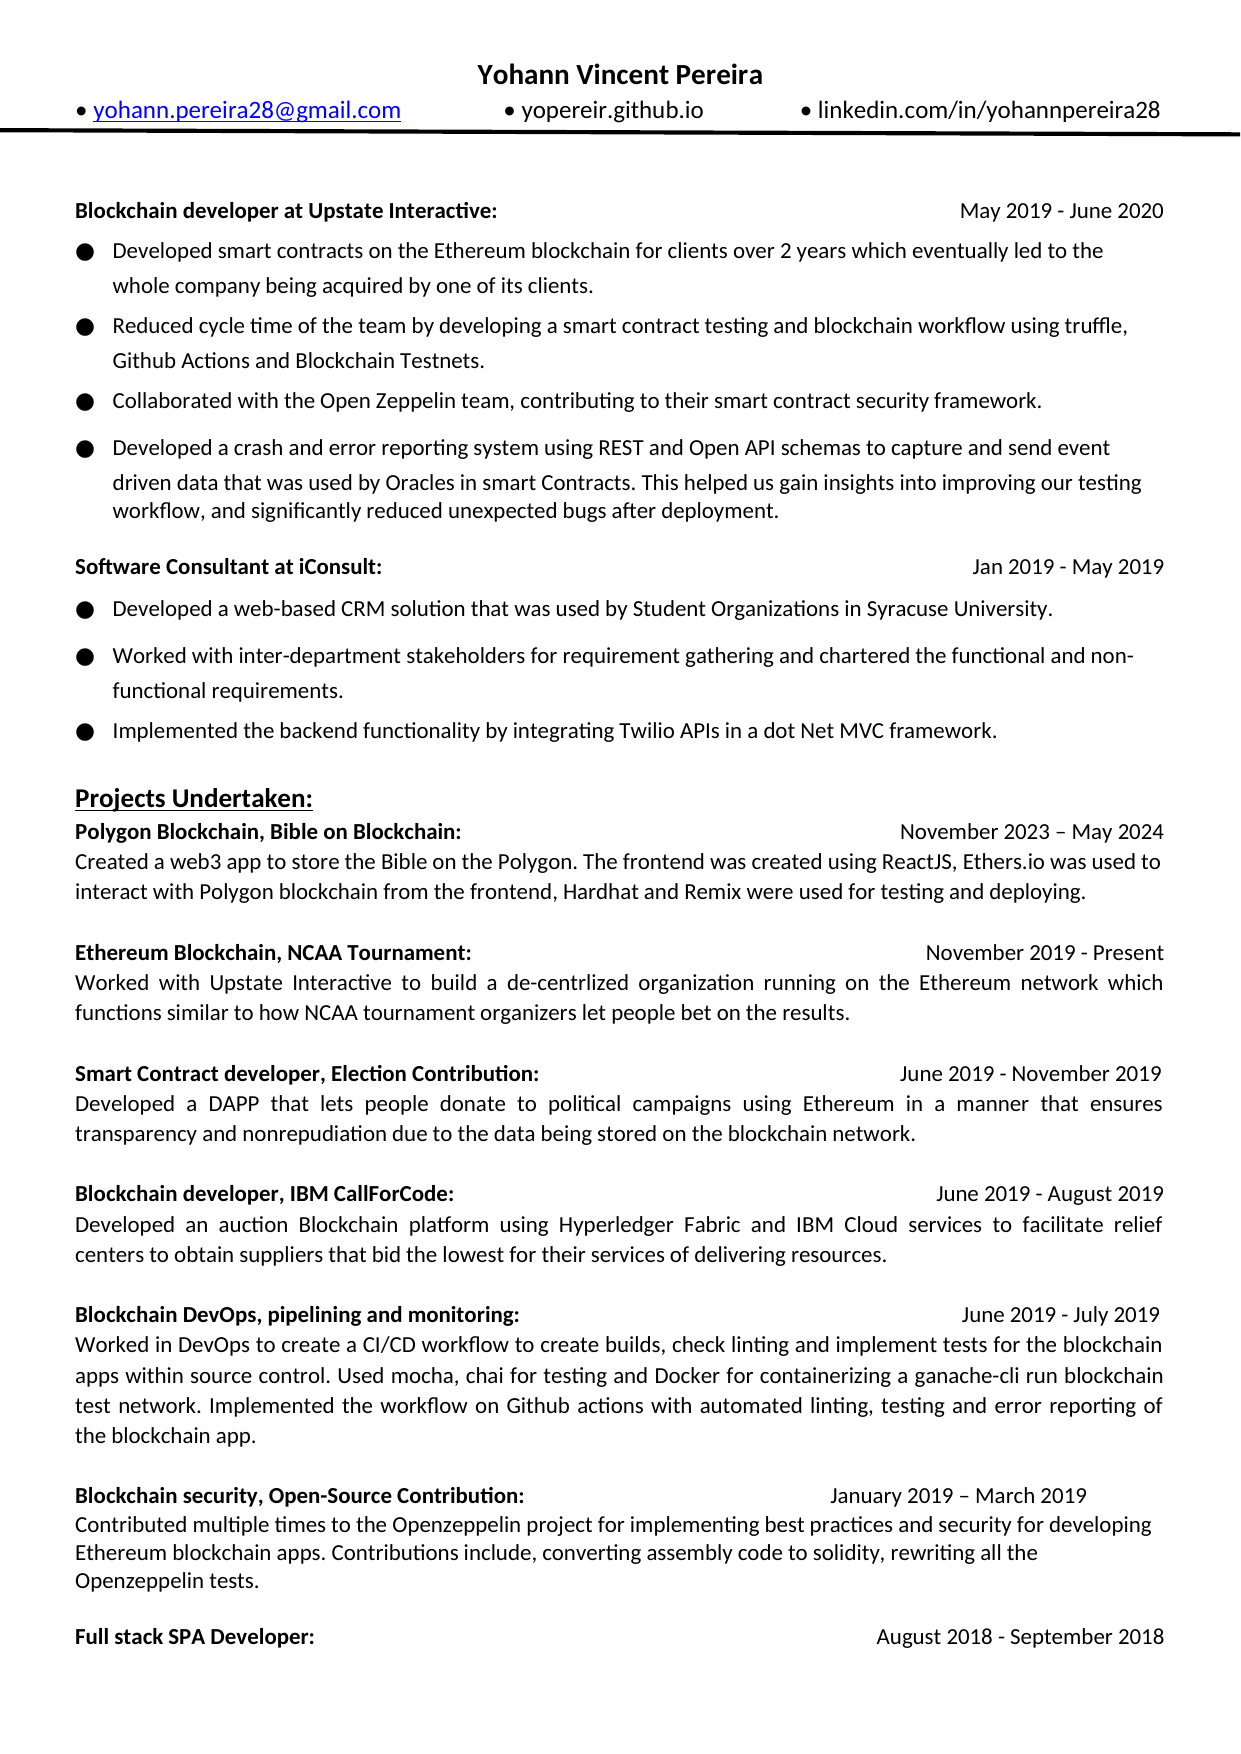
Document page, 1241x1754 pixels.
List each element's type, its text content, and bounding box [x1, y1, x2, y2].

list Developed smart contracts on the Ethereum blockchain for clients over 2 years which eventually led to the whole company being acquired by one of its clients. [75, 224, 1165, 299]
text Contributed multiple times to the Openzeppelin project for implementing best practices and security for developing Ethereum blockchain apps. Contributions include, converting assembly code to solidity, rewriting all the Openzeppelin tests. [75, 1510, 1165, 1594]
text Developed a DAPP that lets people donate to political campaigns using Ethereum in a manner that ensures transparency and nonrepudiation due to the data being stored on the blockchain network. [75, 1089, 1165, 1147]
text Polygon Blockchain, Bible on Blockchain: November 2023 – May 2024 [75, 817, 1165, 845]
text Ethereum Blockchain, NCAA Tournament: November 2019 - Present [75, 938, 1165, 966]
text Developed an auction Blockchain platform using Hyperledger Fabric and IBM Cloud services to facilitate relief centers to obtain suppliers that bid the lowest for their services of delivering resources. [75, 1210, 1165, 1268]
text Blockchain security, Open-Source Contribution: January 2019 – March 2019 [75, 1482, 1165, 1510]
list Developed a web-based CRM solution that was used by Student Organizations in Syracuse University. [75, 582, 1165, 629]
text Projects Undertaken: [75, 781, 1165, 814]
text Created a web3 app to store the Bible on the Polygon. The frontend was created using ReactJS, Ethers.io was used to interact with Polygon blockchain from the frontend, Hardhat and Remix were used for testing and deploying. [75, 847, 1165, 906]
text Blockchain DevOps, pipelining and monitoring: June 2019 - July 2019 [75, 1300, 1165, 1328]
text Worked in DevOps to create a CI/CD workflow to create builds, check linting and implement tests for the blockchain apps within source control. Used mocha, chai for testing and Docker for containerizing a ganache-cli run blockchain test network. Implemented the workflow on Github actions with automated linting, testing and error reporting of the blockchain app. [75, 1331, 1165, 1449]
text Software Consultant at iConsult: Jan 2019 - May 2019 [75, 552, 1165, 580]
list Collaborated with the Open Zeppelin team, contributing to their smart contract security framework. [75, 374, 1165, 421]
list Developed a crash and error reporting system using REST and Open API schemas to capture and send event driven data that was used by Oracles in smart Contracts. This helped us gain insights into improving our testing workflow, and significantly reduced unexpected bugs after deployment. [75, 421, 1165, 524]
list Implemented the backend functionality by integrating Twilio APIs in a dot Net MVC framework. [75, 704, 1165, 751]
text Worked with Upstate Interactive to build a de-centrlized organization running on the Ethereum network which functions similar to how NCAA tournament organizers let people bet on the results. [75, 968, 1165, 1026]
text Smart Contract developer, Election Contribution: June 2019 - November 2019 [75, 1059, 1165, 1087]
list Reduced cycle time of the team by developing a smart contract testing and blockchain workflow using truffle, Github Actions and Blockchain Testnets. [75, 299, 1165, 374]
text Blockchain developer at Upstate Interactive: May 2019 - June 2020 [75, 196, 1165, 224]
text Blockchain developer, IBM CallForCode: June 2019 - August 2019 [75, 1179, 1165, 1208]
text Full stack SPA Developer: August 2018 - September 2018 [75, 1622, 1165, 1650]
list Worked with inter-department stakeholders for requirement gathering and chartered the functional and non-functional requirements. [75, 629, 1165, 704]
